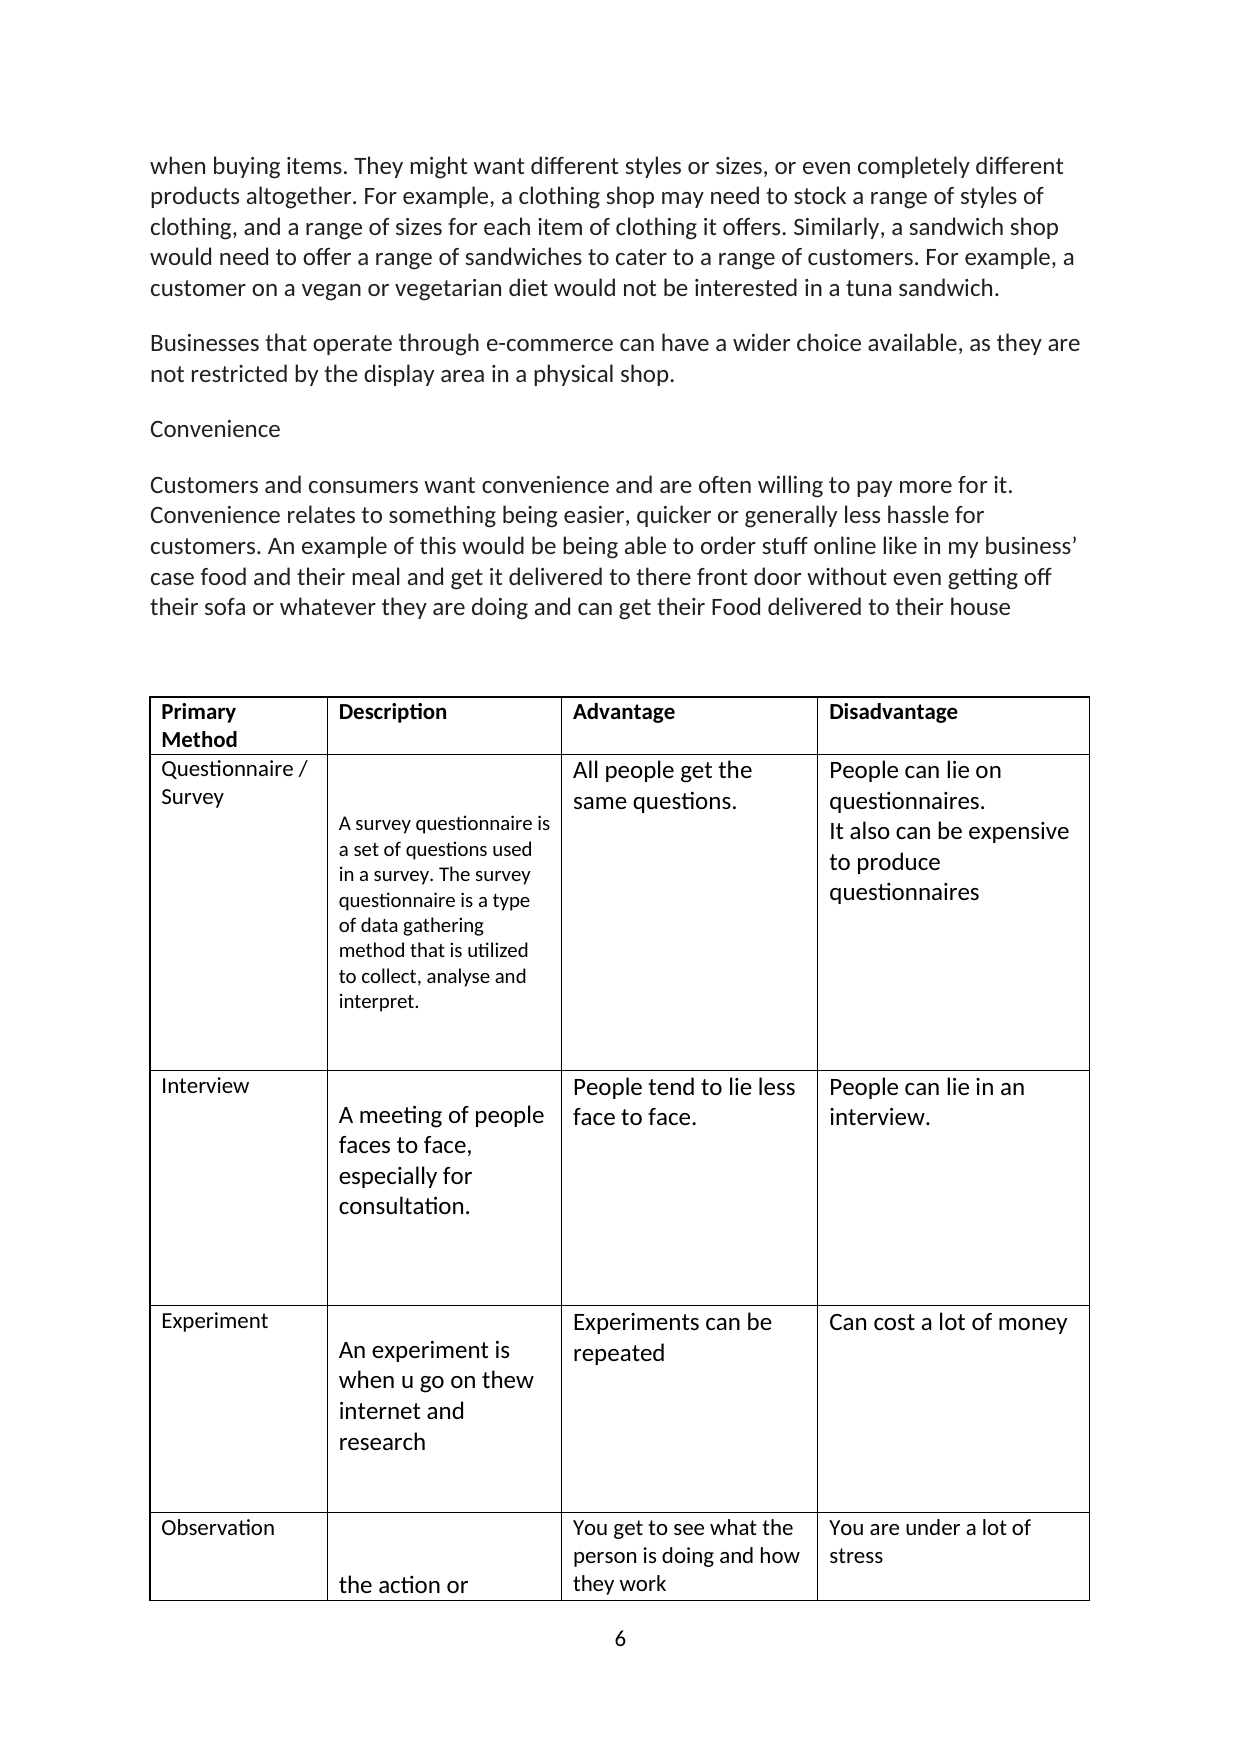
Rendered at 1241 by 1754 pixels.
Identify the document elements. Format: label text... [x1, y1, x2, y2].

table_cell Experiment [151, 1306, 327, 1512]
table_cell Questionnaire / Survey [151, 755, 327, 1070]
table_cell An experiment is when u go on thew internet and research [328, 1306, 561, 1512]
table_cell A meeting of people faces to face, especially for consultation. [328, 1071, 561, 1305]
table_cell People can lie in an interview. [818, 1071, 1089, 1305]
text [150, 150, 1090, 303]
table_header Description [328, 698, 561, 753]
table_cell A survey questionnaire is a set of questions used in a survey. The survey questionnaire is a type of data gathering method that is utilized to collect, analyse and interpret. [328, 755, 561, 1070]
text Customers and consumers want convenience and are often willing to pay more for it. Convenience relates to something being easier, quicker or generally less hassle for customers. An example of this would be being able to order stuff online like in my business’ case food and their meal and get it delivered to there front door without even getting off their sofa or whatever they are doing and can get their Food delivered to their house [150, 469, 1090, 622]
table_cell the action or process of closely observing [328, 1513, 561, 1600]
table_cell You are under a lot of stress [818, 1513, 1089, 1600]
table_cell You get to see what the person is doing and how they work [562, 1513, 817, 1600]
table_cell All people get the same questions. [562, 755, 817, 1070]
table_header Disadvantage [818, 698, 1089, 753]
table_header Advantage [562, 698, 817, 753]
table_cell Interview [151, 1071, 327, 1305]
table_cell People tend to lie less face to face. [562, 1071, 817, 1305]
table_cell Observation [151, 1513, 327, 1600]
table_cell Experiments can be repeated [562, 1306, 817, 1512]
text Businesses that operate through e-commerce can have a wider choice available, as they are not restricted by the display area in a physical shop. [150, 328, 1090, 389]
table_cell Can cost a lot of money [818, 1306, 1089, 1512]
table_header Primary Method [151, 698, 327, 753]
table_cell People can lie on questionnaires. It also can be expensive to produce questionnaires [818, 755, 1089, 1070]
text Convenience [150, 414, 1090, 444]
